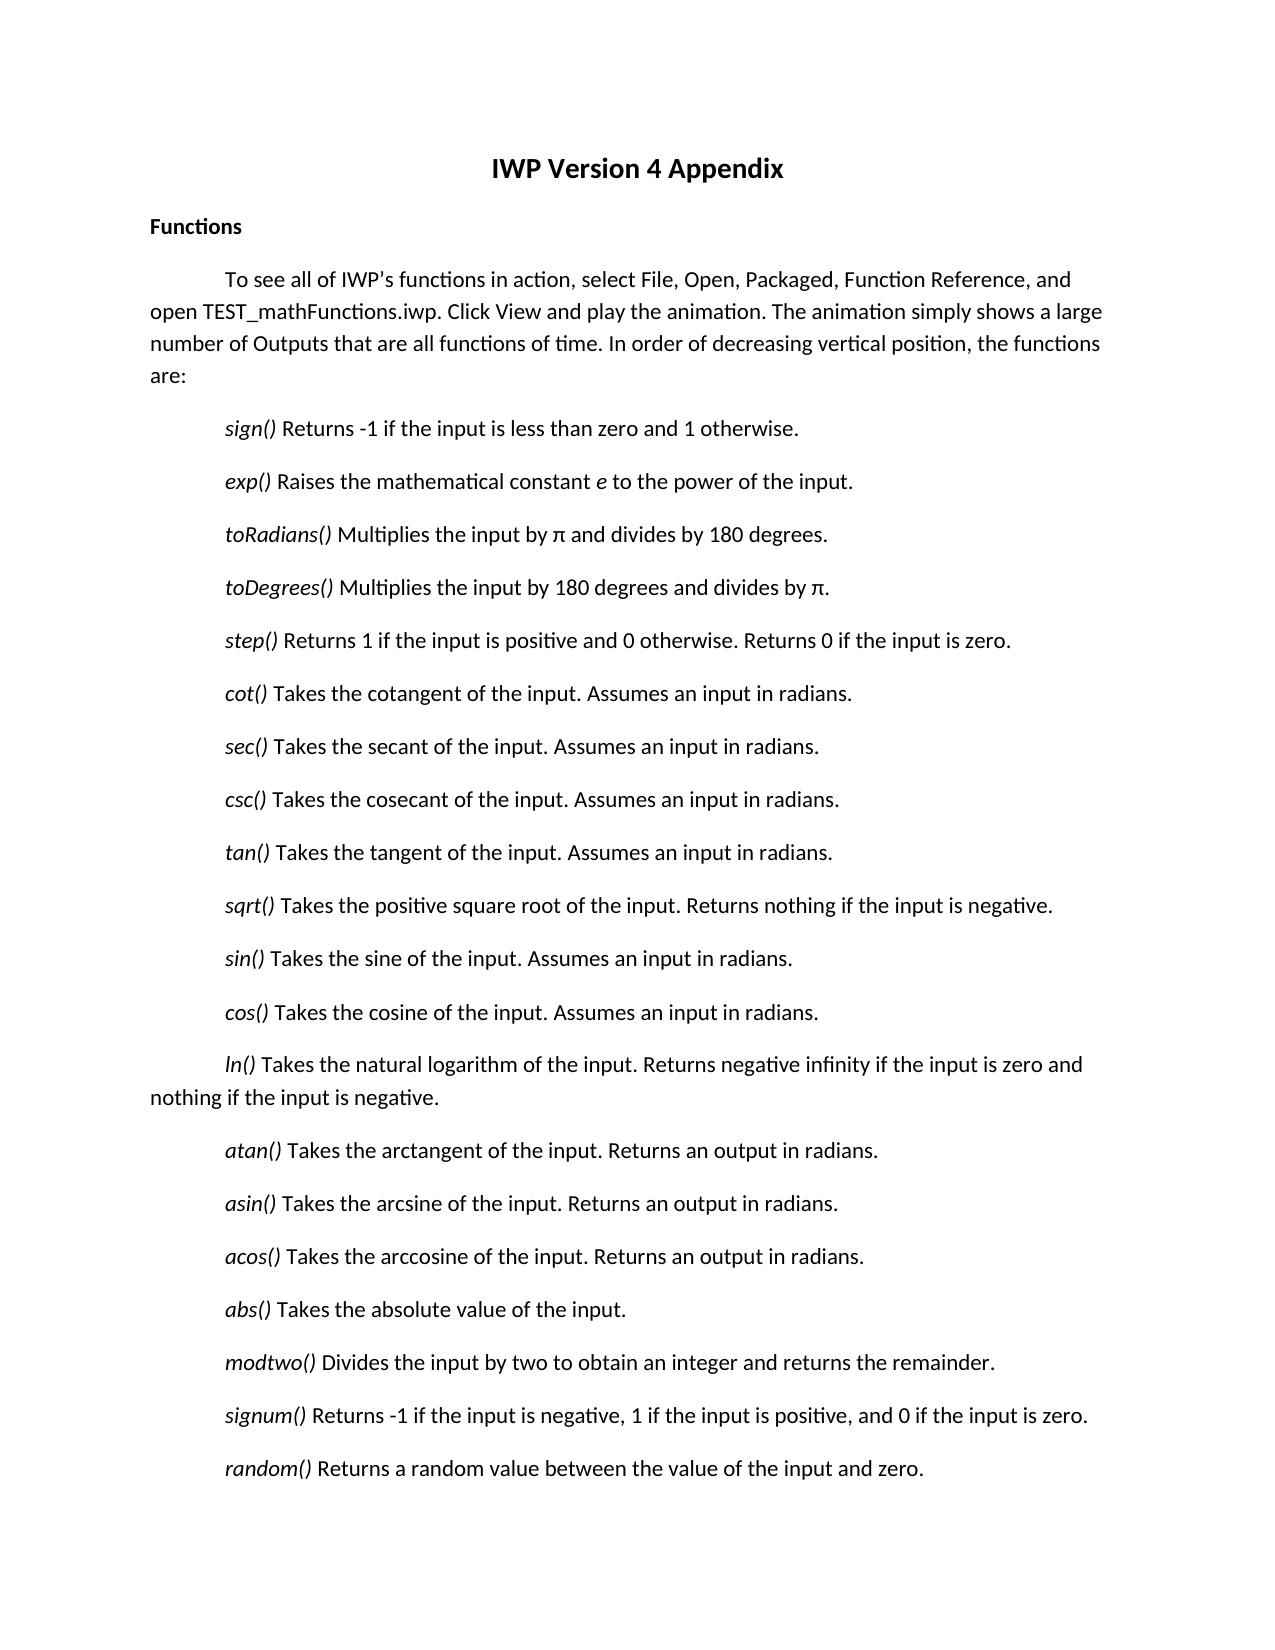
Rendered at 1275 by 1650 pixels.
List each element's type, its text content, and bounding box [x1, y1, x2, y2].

text sign() Returns -1 if the input is less than zero and 1 otherwise. [150, 414, 1125, 442]
text IWP Version 4 Appendix [150, 150, 1125, 186]
text asin() Takes the arcsine of the input. Returns an output in radians. [150, 1189, 1125, 1217]
text abs() Takes the absolute value of the input. [150, 1295, 1125, 1323]
text tan() Takes the tangent of the input. Assumes an input in radians. [150, 838, 1125, 867]
text signum() Returns -1 if the input is negative, 1 if the input is positive, and 0 if the input is zero. [150, 1401, 1125, 1429]
text sqrt() Takes the positive square root of the input. Returns nothing if the input is negative. [150, 892, 1125, 919]
text atan() Takes the arctangent of the input. Returns an output in radians. [150, 1136, 1125, 1164]
text modtwo() Divides the input by two to obtain an integer and returns the remainder. [150, 1348, 1125, 1376]
text exp() Raises the mathematical constant e to the power of the input. [150, 467, 1125, 495]
text To see all of IWP’s functions in action, select File, Open, Packaged, Function Reference, and open TEST_mathFunctions.iwp. Click View and play the animation. The animation simply shows a large number of Outputs that are all functions of time. In order of decreasing vertical position, the functions are: [150, 265, 1125, 389]
text sin() Takes the sine of the input. Assumes an input in radians. [150, 944, 1125, 973]
text toDegrees() Multiplies the input by 180 degrees and divides by π. [150, 573, 1125, 601]
text acos() Takes the arccosine of the input. Returns an output in radians. [150, 1242, 1125, 1270]
text step() Returns 1 if the input is positive and 0 otherwise. Returns 0 if the input is zero. [150, 626, 1125, 654]
text csc() Takes the cosecant of the input. Assumes an input in radians. [150, 786, 1125, 813]
text cos() Takes the cosine of the input. Assumes an input in radians. [150, 998, 1125, 1026]
text toRadians() Multiplies the input by π and divides by 180 degrees. [150, 520, 1125, 548]
text cot() Takes the cotangent of the input. Assumes an input in radians. [150, 679, 1125, 707]
text random() Returns a random value between the value of the input and zero. [150, 1454, 1125, 1482]
text Functions [150, 212, 1125, 240]
text ln() Takes the natural logarithm of the input. Returns negative infinity if the input is zero and nothing if the input is negative. [150, 1051, 1125, 1111]
text sec() Takes the secant of the input. Assumes an input in radians. [150, 732, 1125, 761]
